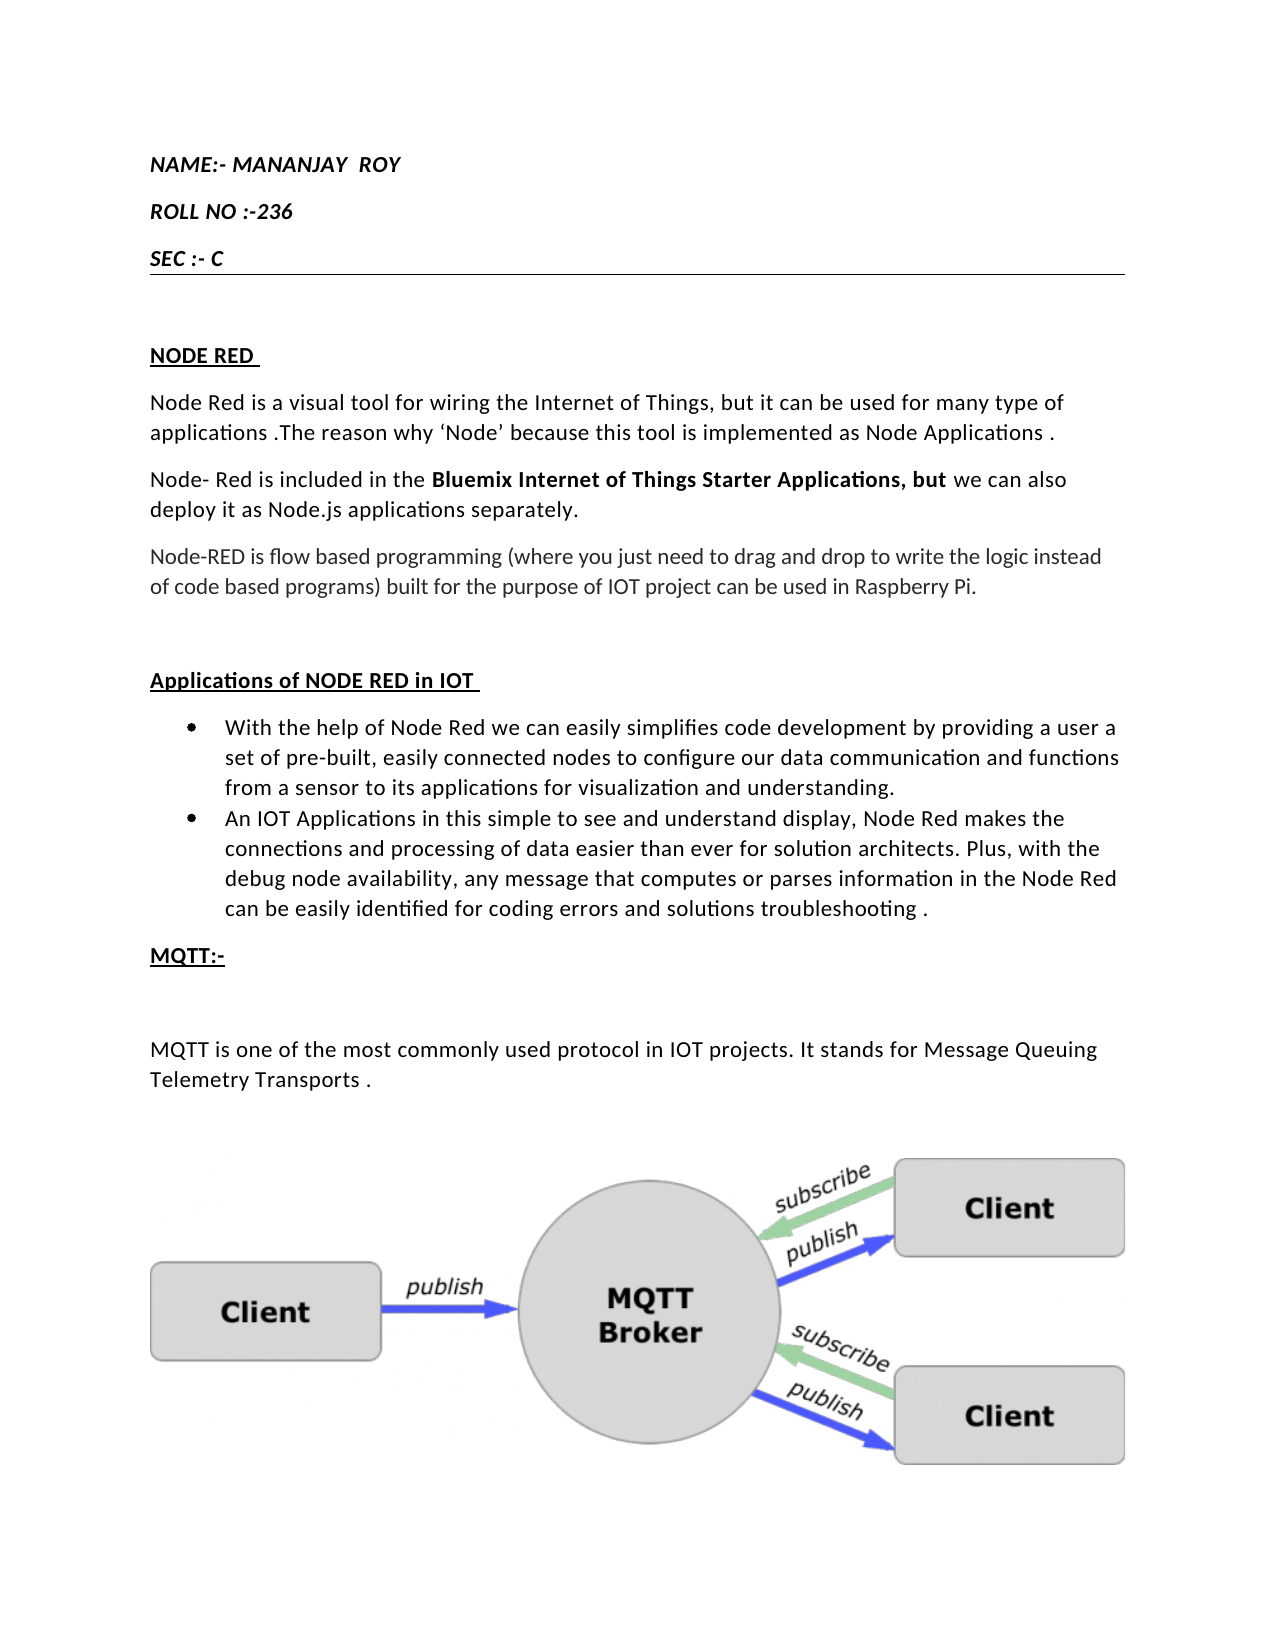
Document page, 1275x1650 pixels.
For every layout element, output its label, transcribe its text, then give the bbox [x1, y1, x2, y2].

text NAME:- MANANJAY ROY [150, 150, 1125, 178]
text Node-RED is flow based programming (where you just need to drag and drop to write the logic instead of code based programs) built for the purpose of IOT project can be used in Raspberry Pi. [150, 542, 1125, 600]
text SEC :- C [150, 244, 1125, 274]
text Applications of NODE RED in IOT [150, 666, 1125, 694]
text Node- Red is included in the Bluemix Internet of Things Starter Applications, but we can also deploy it as Node.js applications separately. [150, 465, 1125, 523]
list An IOT Applications in this simple to see and understand display, Node Red makes the connections and processing of data easier than ever for solution architects. Plus, with the debug node availability, any message that computes or parses information in the Node Red can be easily identified for coding errors and solutions troubleshooting . [187, 804, 1125, 922]
text MQTT is one of the most commonly used protocol in IOT projects. It stands for Message Queuing Telemetry Transports . [150, 1035, 1125, 1093]
list With the help of Node Red we can easily simplifies code development by providing a user a set of pre-built, easily connected nodes to configure our data communication and functions from a sensor to its applications for visualization and understanding. [187, 713, 1125, 801]
text NODE RED [150, 341, 1125, 369]
text Node Red is a visual tool for wiring the Internet of Things, but it can be used for many type of applications .The reason why ‘Node’ because this tool is implemented as Node Applications . [150, 388, 1125, 446]
text ROLL NO :-236 [150, 197, 1125, 225]
picture [150, 1158, 1125, 1465]
text MQTT:- [150, 941, 1125, 969]
